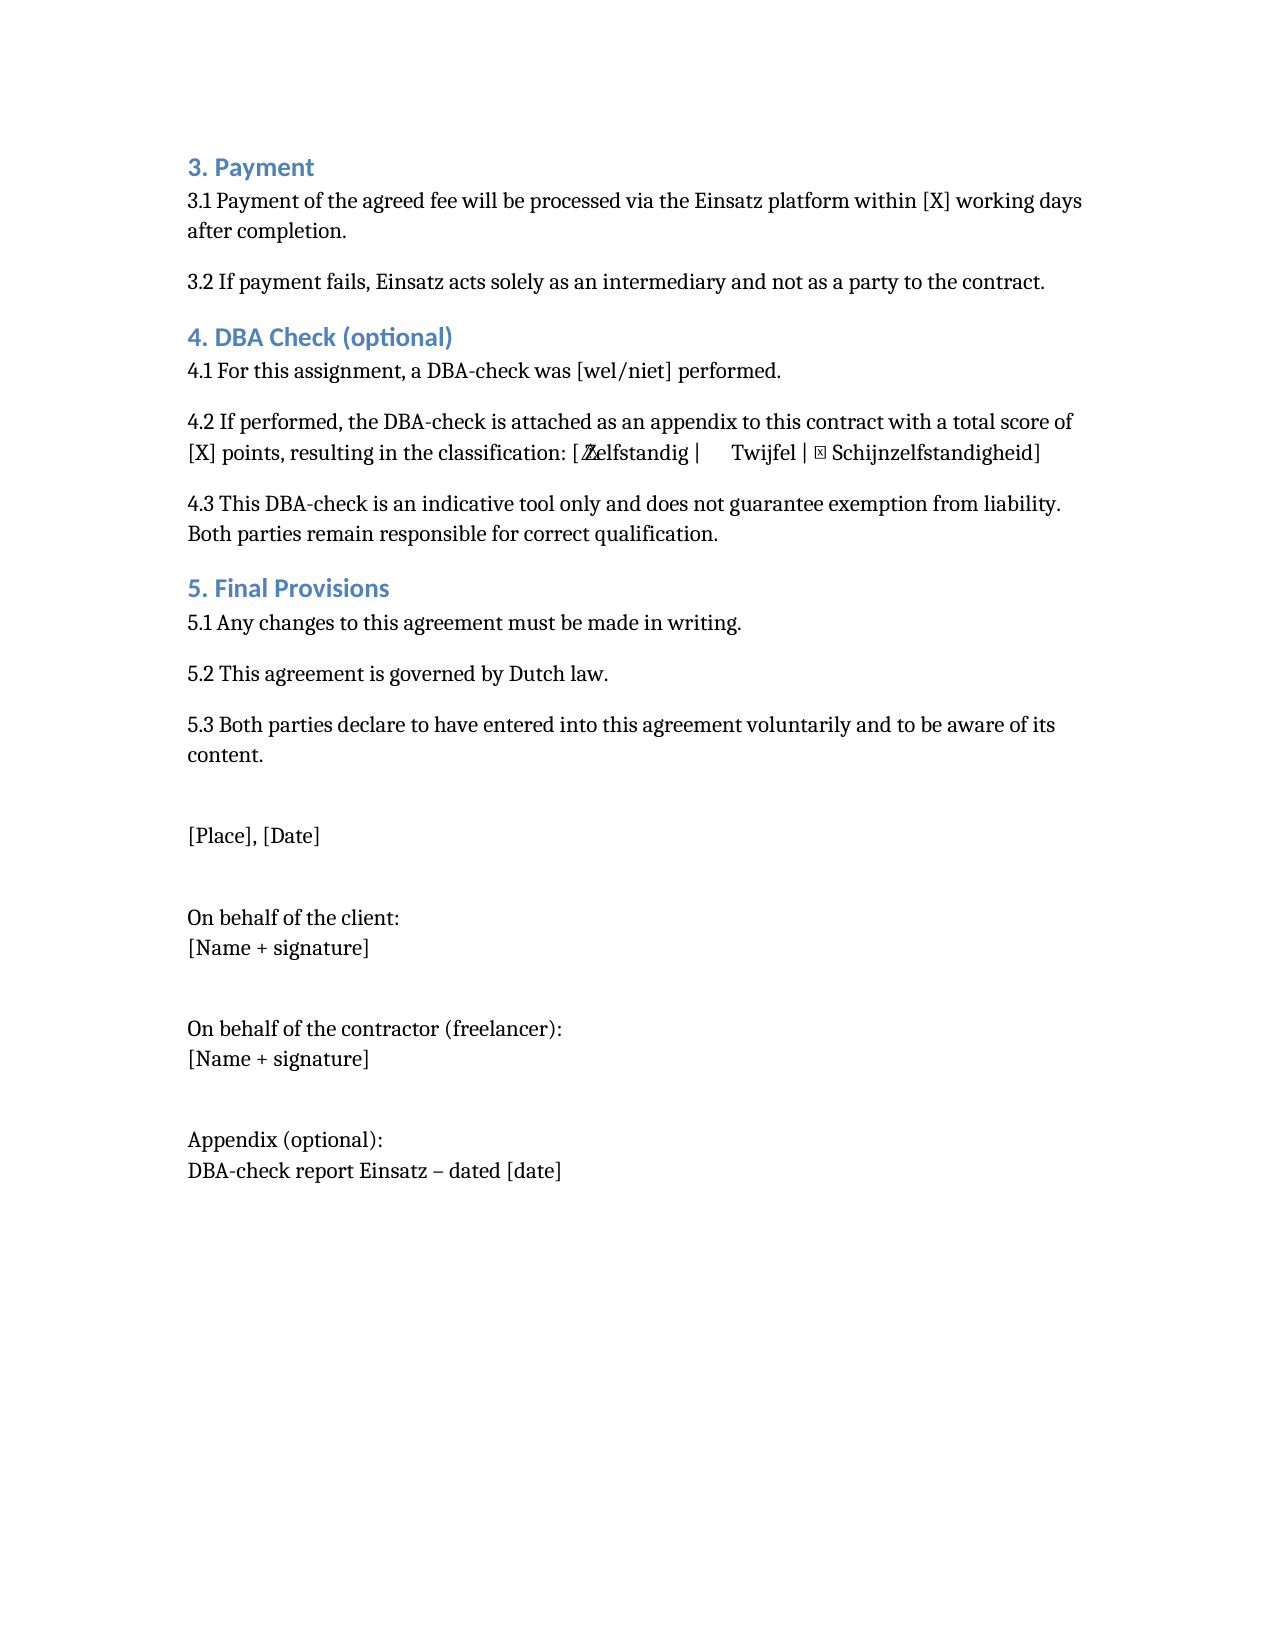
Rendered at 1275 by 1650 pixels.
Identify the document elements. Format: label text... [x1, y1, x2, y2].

text 5.1 Any changes to this agreement must be made in writing. [187, 609, 1087, 636]
subtitle 5. Final Provisions [187, 572, 1087, 605]
subtitle 4. DBA Check (optional) [187, 320, 1087, 353]
text On behalf of the contractor (freelancer): [Name + signature] [187, 986, 1087, 1072]
text 5.2 This agreement is governed by Dutch law. [187, 661, 1087, 687]
subtitle 3. Payment [187, 150, 1087, 183]
text Appendix (optional): DBA-check report Einsatz – dated [date] [187, 1097, 1087, 1184]
text 4.1 For this assignment, a DBA-check was [wel/niet] performed. [187, 358, 1087, 384]
text 5.3 Both parties declare to have entered into this agreement voluntarily and to be aware of its content. [187, 712, 1087, 768]
text 3.2 If payment fails, Einsatz acts solely as an intermediary and not as a party to the contract. [187, 269, 1087, 296]
text 3.1 Payment of the agreed fee will be processed via the Einsatz platform within [X] working days after completion. [187, 188, 1087, 244]
text 4.3 This DBA-check is an indicative tool only and does not guarantee exemption from liability. Both parties remain responsible for correct qualification. [187, 490, 1087, 547]
text 4.2 If performed, the DBA-check is attached as an appendix to this contract with a total score of [X] points, resulting in the classification: [✅ Zelfstandig | ⚠️ Twijfel | ❌ Schijnzelfstandigheid] [187, 409, 1087, 466]
text [Place], [Date] [187, 793, 1087, 849]
text On behalf of the client: [Name + signature] [187, 874, 1087, 961]
